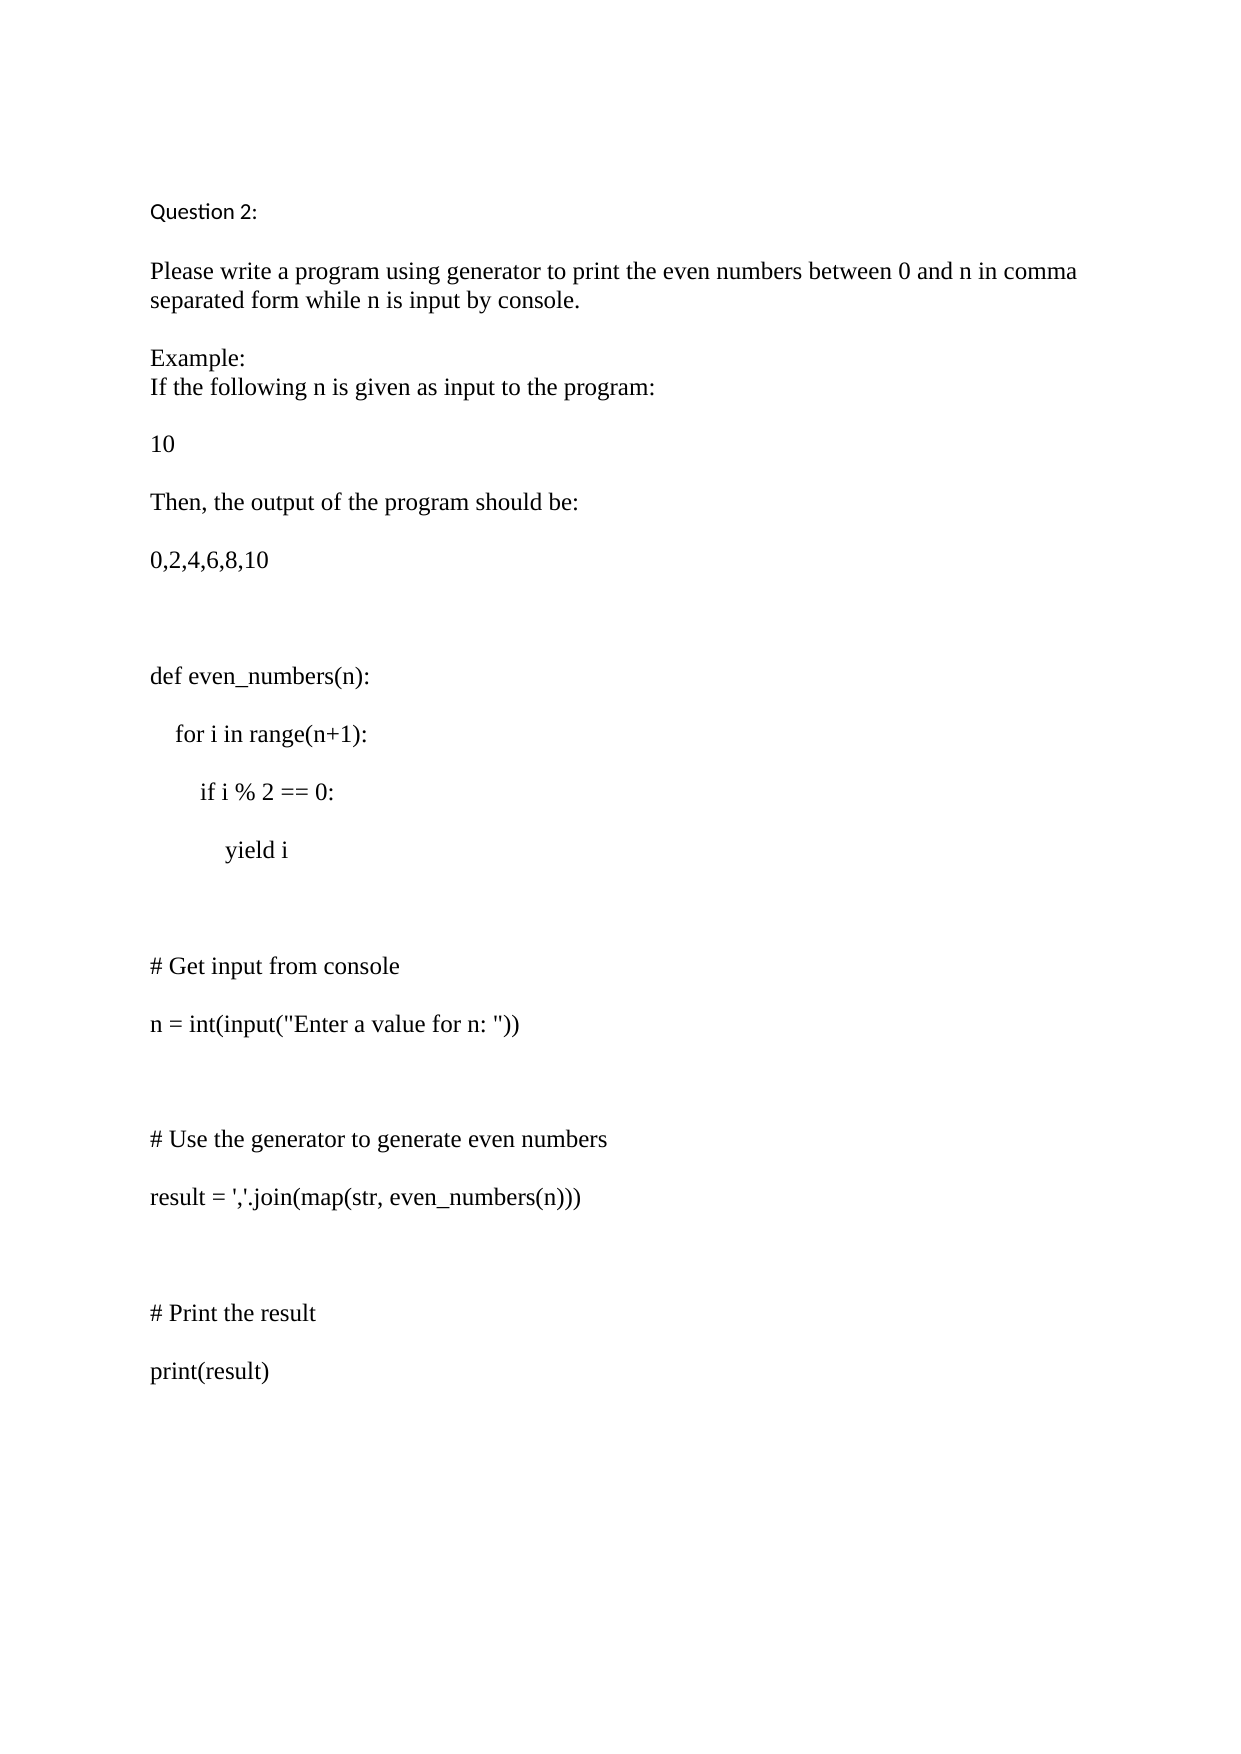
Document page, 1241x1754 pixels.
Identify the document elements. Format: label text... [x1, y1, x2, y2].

text 10 [150, 429, 1090, 458]
text for i in range(n+1): [150, 719, 1090, 748]
text Example: If the following n is given as input to the program: [150, 343, 1090, 400]
text # Use the generator to generate even numbers [150, 1124, 1090, 1153]
text 0,2,4,6,8,10 [150, 545, 1090, 574]
text Question 2: [150, 197, 1090, 225]
text Please write a program using generator to print the even numbers between 0 and n in comma separated form while n is input by console. [150, 256, 1090, 314]
text print(result) [150, 1356, 1090, 1385]
text result = ','.join(map(str, even_numbers(n))) [150, 1182, 1090, 1211]
text def even_numbers(n): [150, 661, 1090, 690]
text if i % 2 == 0: [150, 777, 1090, 806]
text n = int(input("Enter a value for n: ")) [150, 1009, 1090, 1037]
text # Print the result [150, 1298, 1090, 1327]
text # Get input from console [150, 951, 1090, 979]
text yield i [150, 835, 1090, 864]
text Then, the output of the program should be: [150, 487, 1090, 516]
